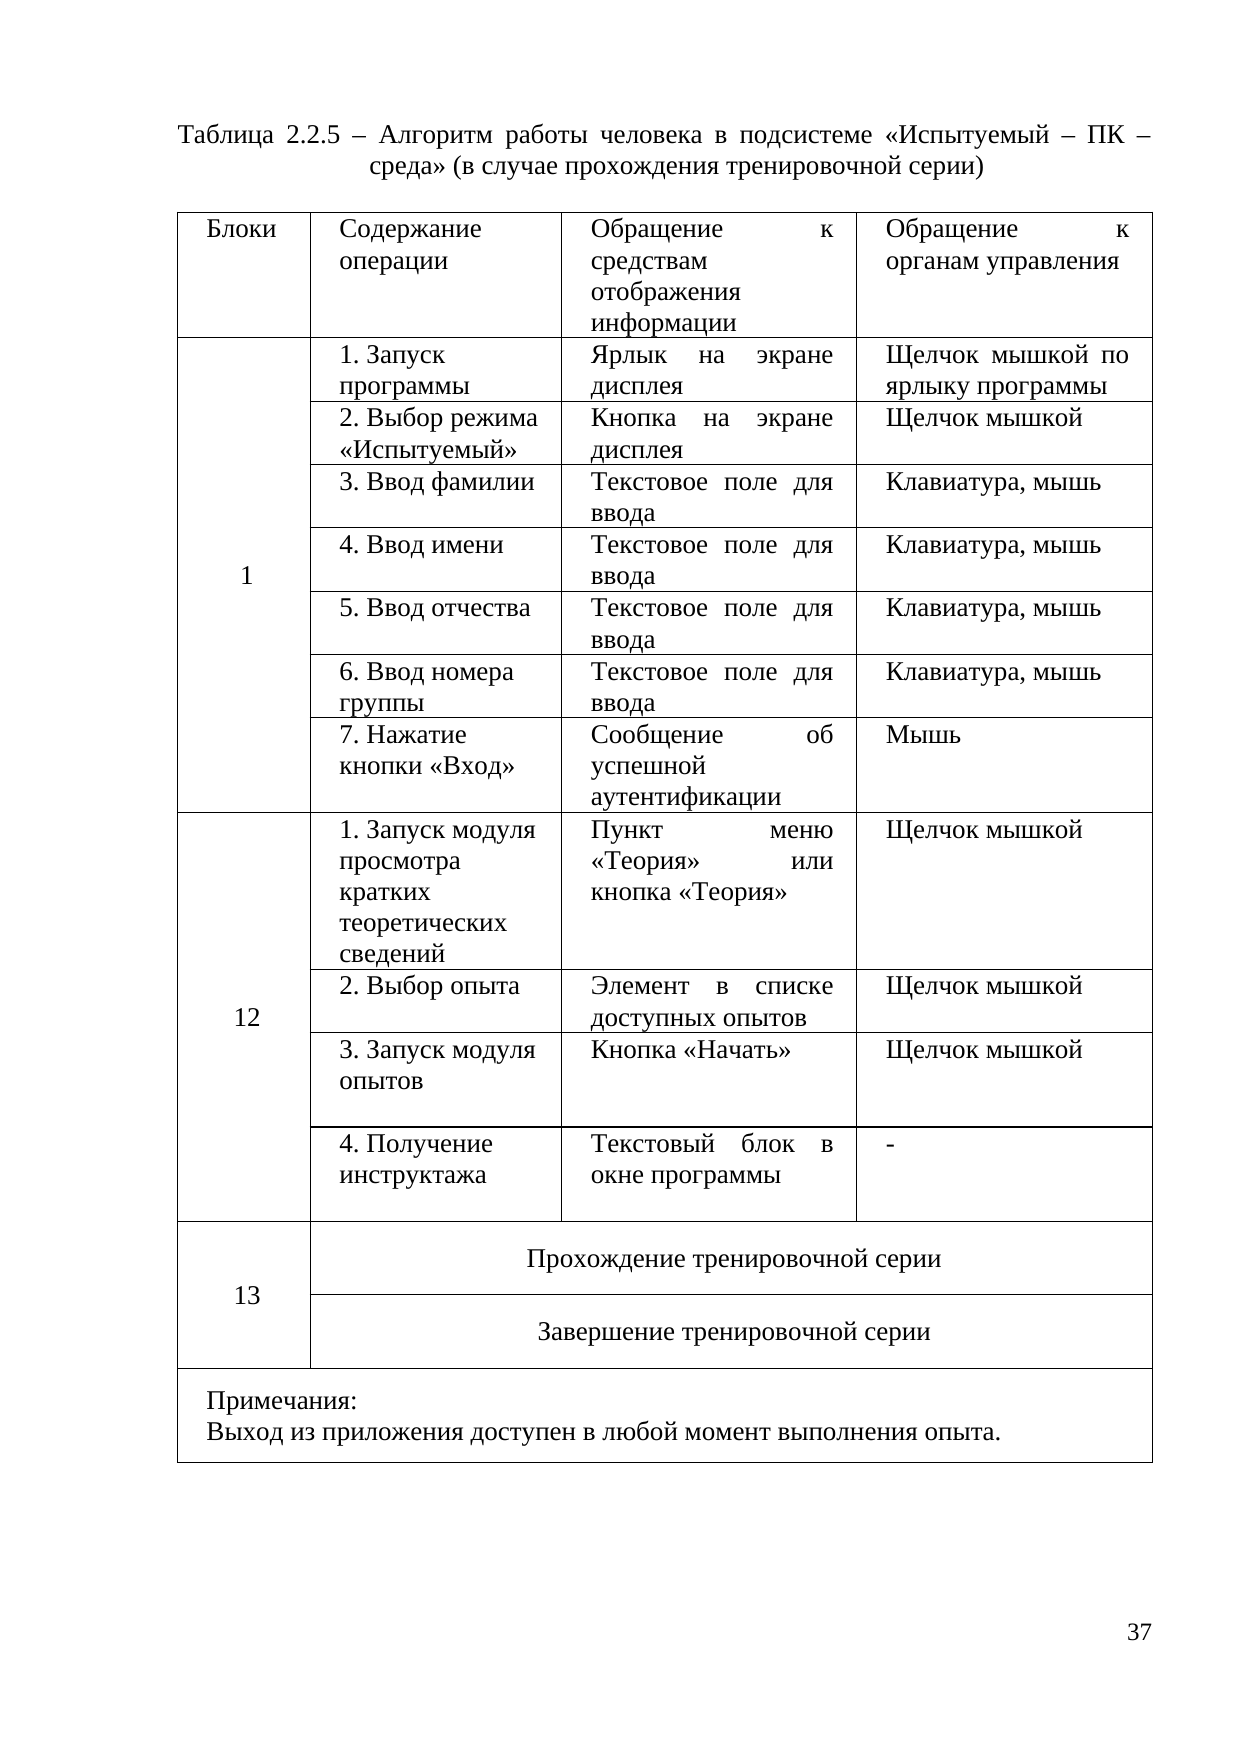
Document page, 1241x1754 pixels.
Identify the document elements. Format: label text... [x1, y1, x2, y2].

table_cell Сообщение об успешной аутентификации [562, 718, 856, 812]
table_cell Щелчок мышкой [857, 813, 1152, 968]
table_cell Текстовое поле для ввода [562, 592, 856, 654]
table_header Обращение к средствам отображения информации [562, 213, 856, 337]
table_cell Ввод имени [311, 528, 561, 591]
table_cell Кнопка «Начать» [562, 1033, 856, 1126]
table_cell Запуск модуля опытов [311, 1033, 561, 1126]
table_cell Ввод отчества [311, 592, 561, 654]
table_cell Мышь [857, 718, 1152, 812]
table_header Содержание операции [311, 213, 561, 337]
table_cell Ввод номера группы [311, 655, 561, 717]
table_cell 12 [178, 813, 310, 1221]
table_cell Текстовое поле для ввода [562, 655, 856, 717]
text Таблица 2.2.5 – Алгоритм работы человека в подсистеме «Испытуемый – ПК – среда» (в случае прохождения тренировочной серии) [177, 118, 1152, 180]
table_cell 1 [178, 338, 310, 812]
table_cell Щелчок мышкой [857, 970, 1152, 1032]
table_cell Щелчок мышкой по ярлыку программы [857, 338, 1152, 401]
table_cell Ввод фамилии [311, 465, 561, 527]
table_cell Текстовое поле для ввода [562, 465, 856, 527]
table_cell Кнопка на экране дисплея [562, 402, 856, 464]
table_cell Выбор опыта [311, 970, 561, 1032]
table_cell Щелчок мышкой [857, 1033, 1152, 1126]
table_cell - [857, 1128, 1152, 1221]
table_cell 13 [178, 1222, 310, 1367]
table_cell Получение инструктажа [311, 1128, 561, 1221]
table_header Обращение к органам управления [857, 213, 1152, 337]
table_cell Нажатие кнопки «Вход» [311, 718, 561, 812]
table_cell Клавиатура, мышь [857, 465, 1152, 527]
table_cell Текстовое поле для ввода [562, 528, 856, 591]
table_cell Щелчок мышкой [857, 402, 1152, 464]
table_cell Клавиатура, мышь [857, 528, 1152, 591]
table_cell Выбор режима «Испытуемый» [311, 402, 561, 464]
table_cell Запуск модуля просмотра кратких теоретических сведений [311, 813, 561, 968]
table_cell Клавиатура, мышь [857, 592, 1152, 654]
table_header Блоки [178, 213, 310, 337]
table_cell Клавиатура, мышь [857, 655, 1152, 717]
table_cell Завершение тренировочной серии [311, 1295, 1152, 1367]
table_cell Примечания: Выход из приложения доступен в любой момент выполнения опыта. [178, 1369, 1152, 1462]
table_cell Прохождение тренировочной серии [311, 1222, 1152, 1294]
table_cell Пункт меню «Теория» или кнопка «Теория» [562, 813, 856, 968]
table_cell Текстовый блок в окне программы [562, 1128, 856, 1221]
table_cell Запуск программы [311, 338, 561, 401]
table_cell Элемент в списке доступных опытов [562, 970, 856, 1032]
table_cell Ярлык на экране дисплея [562, 338, 856, 401]
